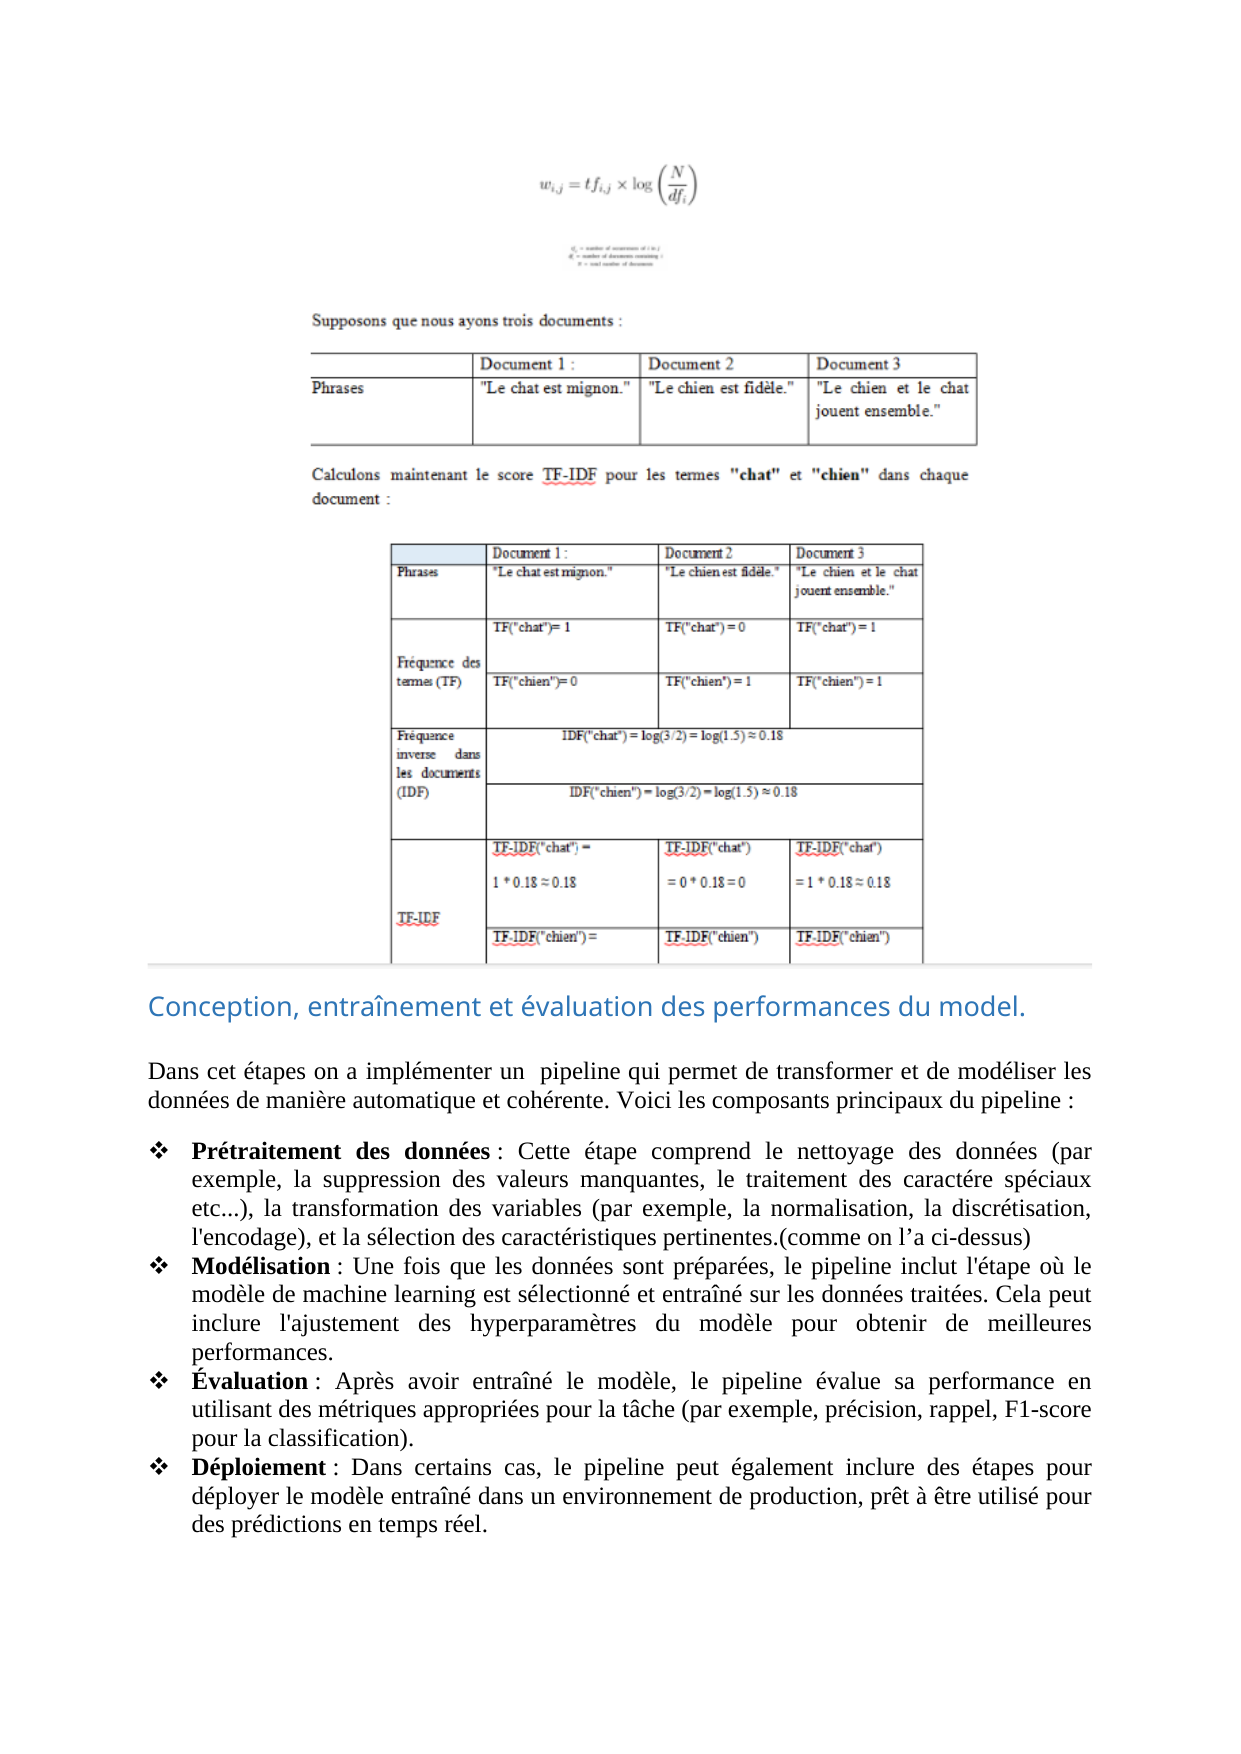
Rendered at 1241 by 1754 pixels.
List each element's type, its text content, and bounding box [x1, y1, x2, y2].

list Déploiement : Dans certains cas, le pipeline peut également inclure des étapes pour déployer le modèle entraîné dans un environnement de production, prêt à être utilisé pour des prédictions en temps réel. [148, 1452, 1093, 1538]
subtitle Conception, entraînement et évaluation des performances du model. [148, 988, 1093, 1025]
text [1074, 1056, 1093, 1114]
list Évaluation : Après avoir entraîné le modèle, le pipeline évalue sa performance en utilisant des métriques appropriées pour la tâche (par exemple, précision, rappel, F1-score pour la classification). [148, 1366, 1093, 1452]
list Modélisation : Une fois que les données sont préparées, le pipeline inclut l'étape où le modèle de machine learning est sélectionné et entraîné sur les données traitées. Cela peut inclure l'ajustement des hyperparamètres du modèle pour obtenir de meilleures performances. [148, 1251, 1093, 1366]
text Dans cet étapes on a implémenter un pipeline qui permet de transformer et de modéliser les données de manière automatique et cohérente. Voici les composants principaux du pipeline : [148, 1056, 641, 1085]
list Prétraitement des données : Cette étape comprend le nettoyage des données (par exemple, la suppression des valeurs manquantes, le traitement des caractére spéciaux etc...), la transformation des variables (par exemple, la normalisation, la discrétisation, l'encodage), et la sélection des caractéristiques pertinentes.(comme on l’a ci-dessus) [148, 1136, 1093, 1251]
picture [147, 147, 1093, 969]
